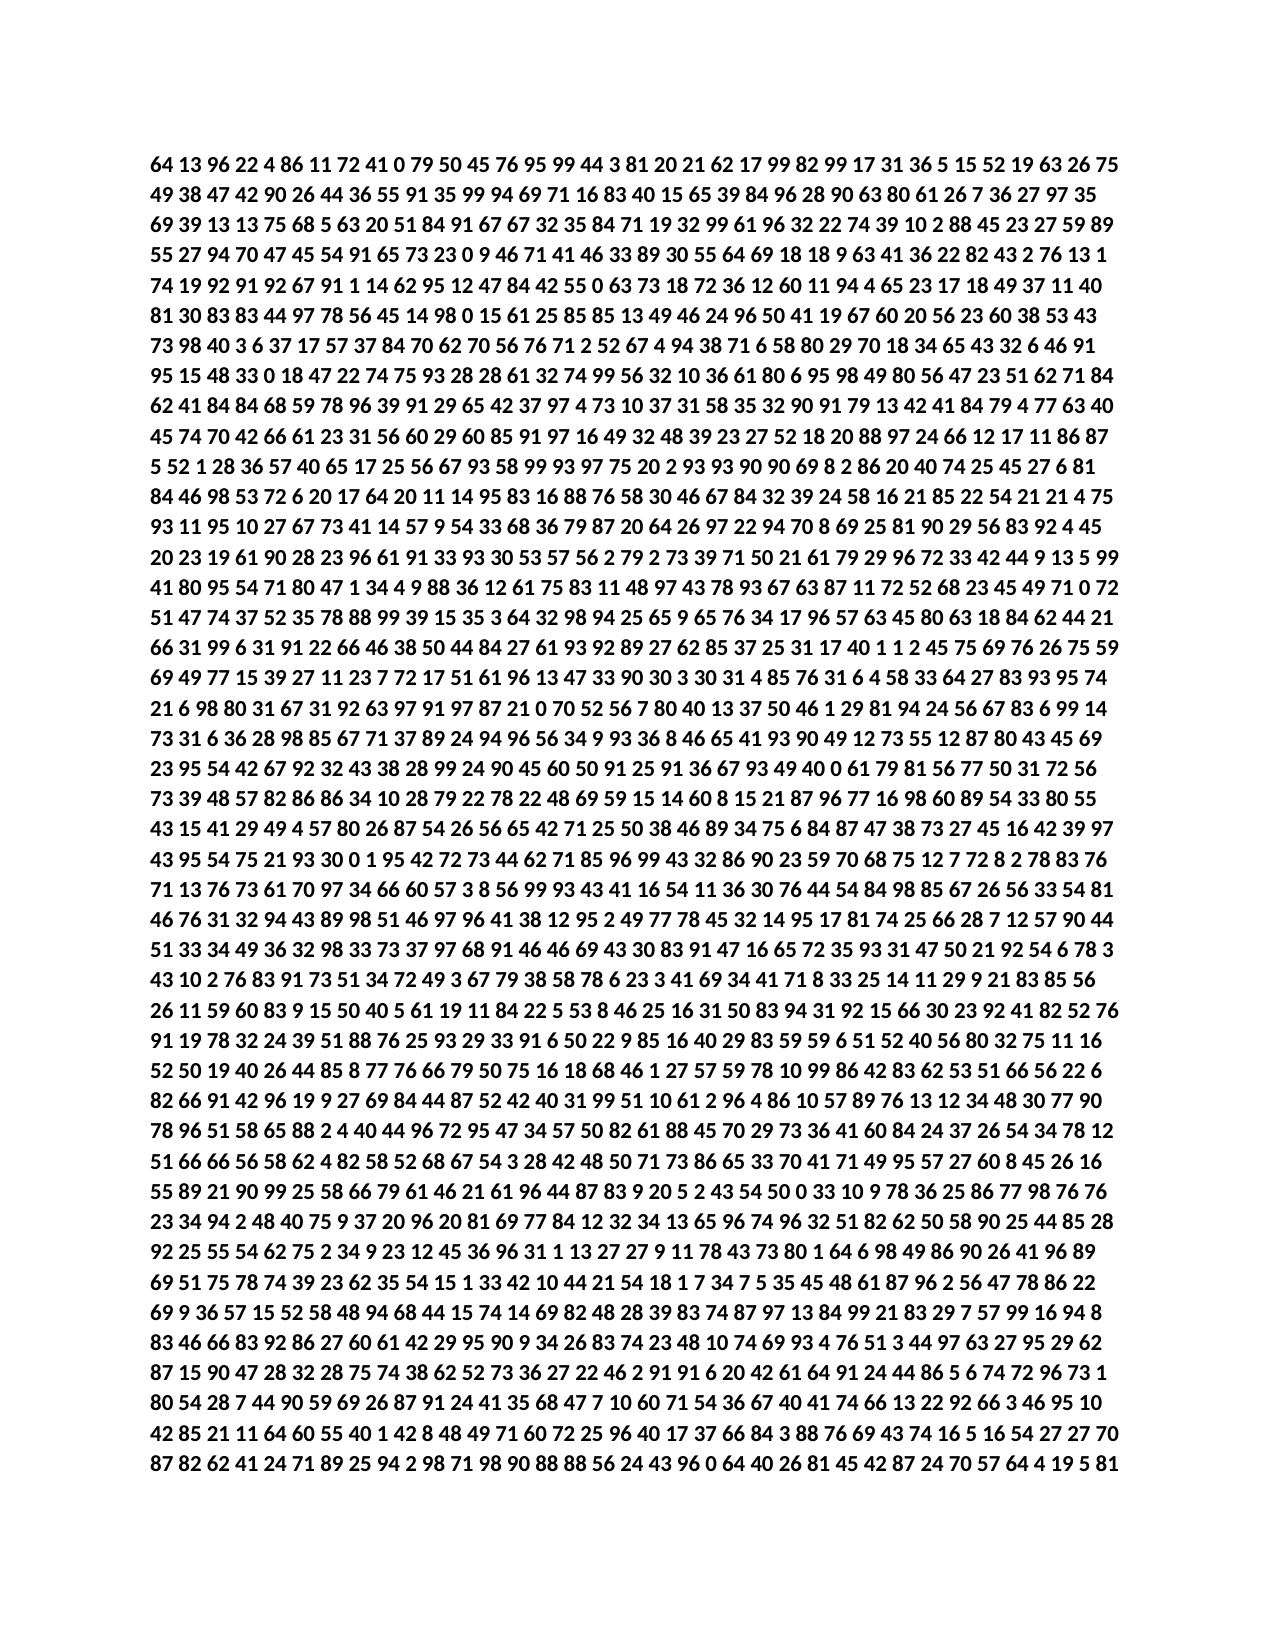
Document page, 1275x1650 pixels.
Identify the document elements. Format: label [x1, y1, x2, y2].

text [150, 150, 1125, 1477]
